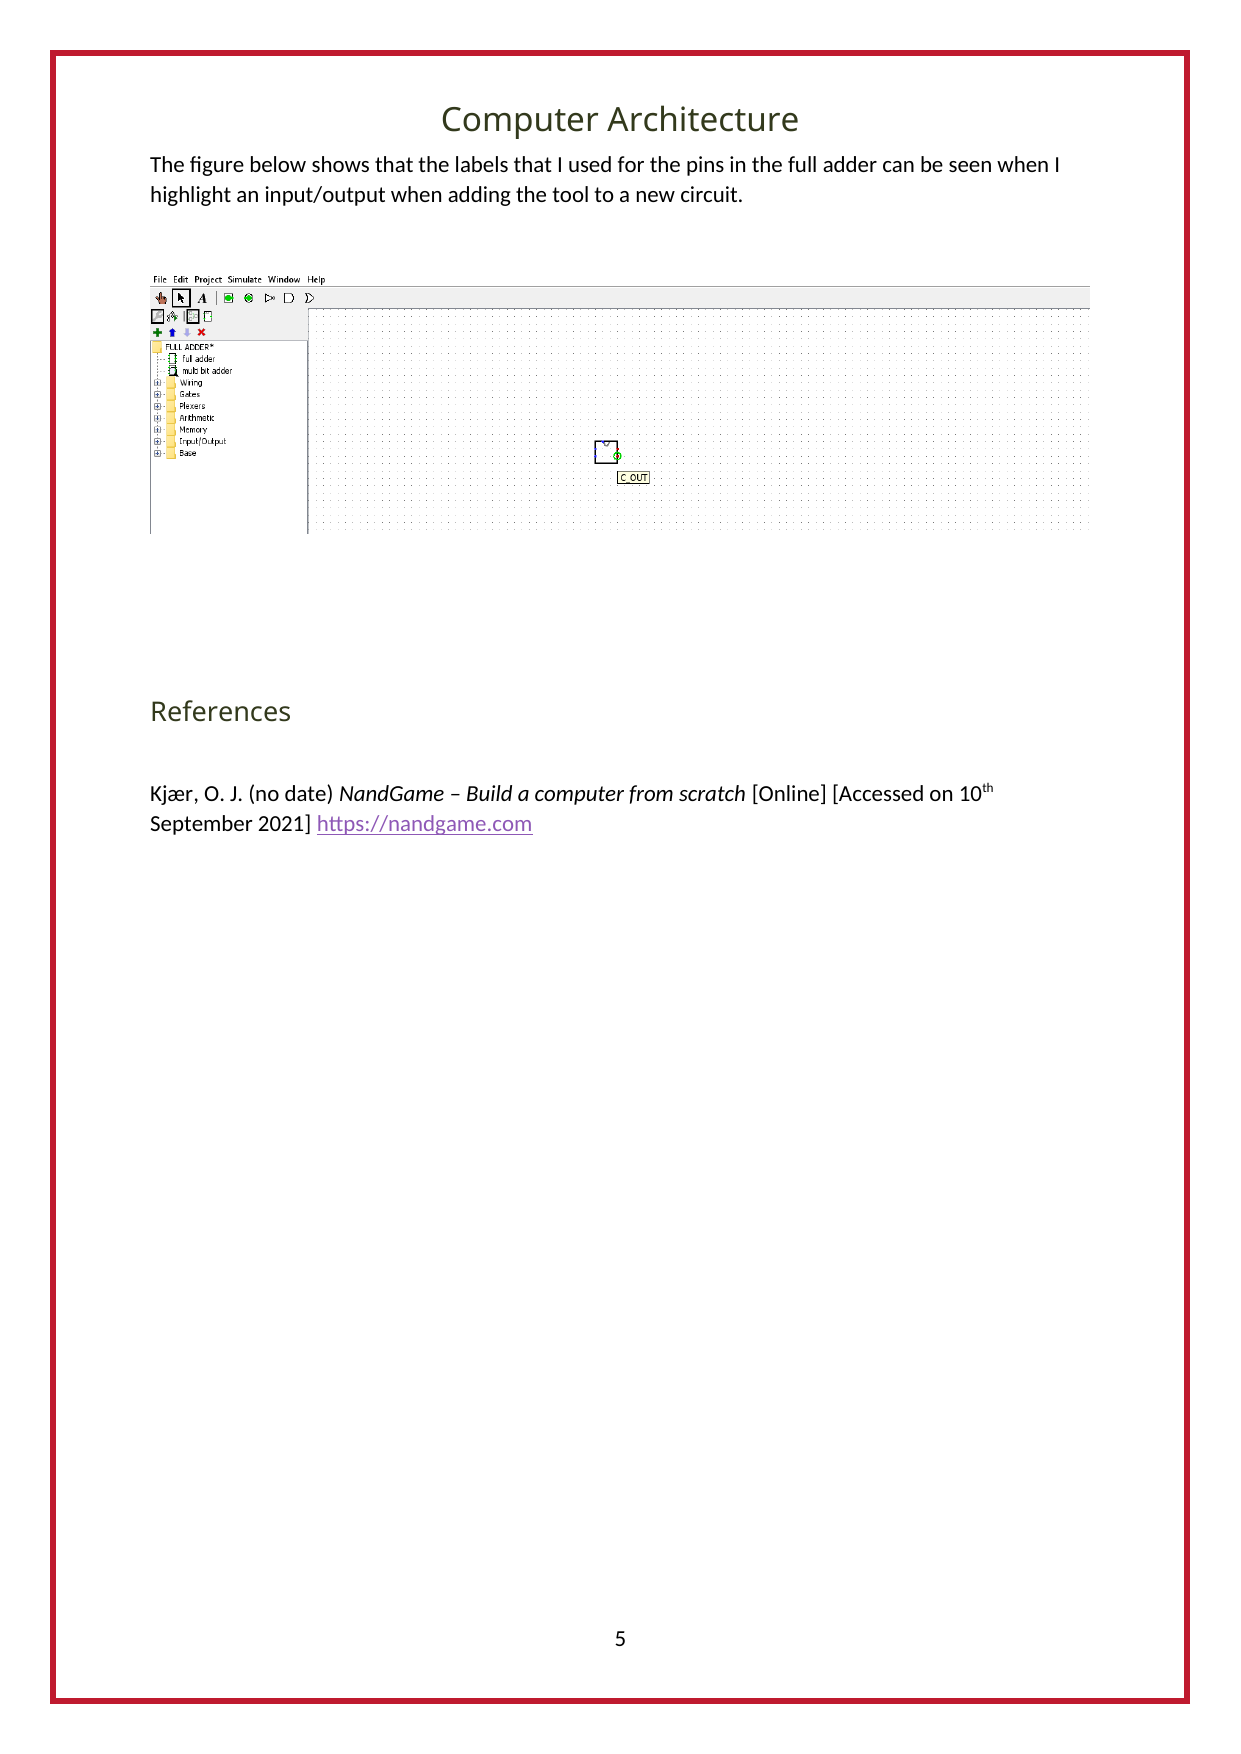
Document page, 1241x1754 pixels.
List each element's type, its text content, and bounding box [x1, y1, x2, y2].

subtitle References [150, 693, 1090, 729]
text The figure below shows that the labels that I used for the pins in the full adder can be seen when I highlight an input/output when adding the tool to a new circuit. [150, 150, 1090, 208]
picture [150, 273, 1090, 534]
text Kjær, O. J. (no date) NandGame – Build a computer from scratch [Online] [Accessed on 10th September 2021] https://nandgame.com [150, 779, 1090, 838]
